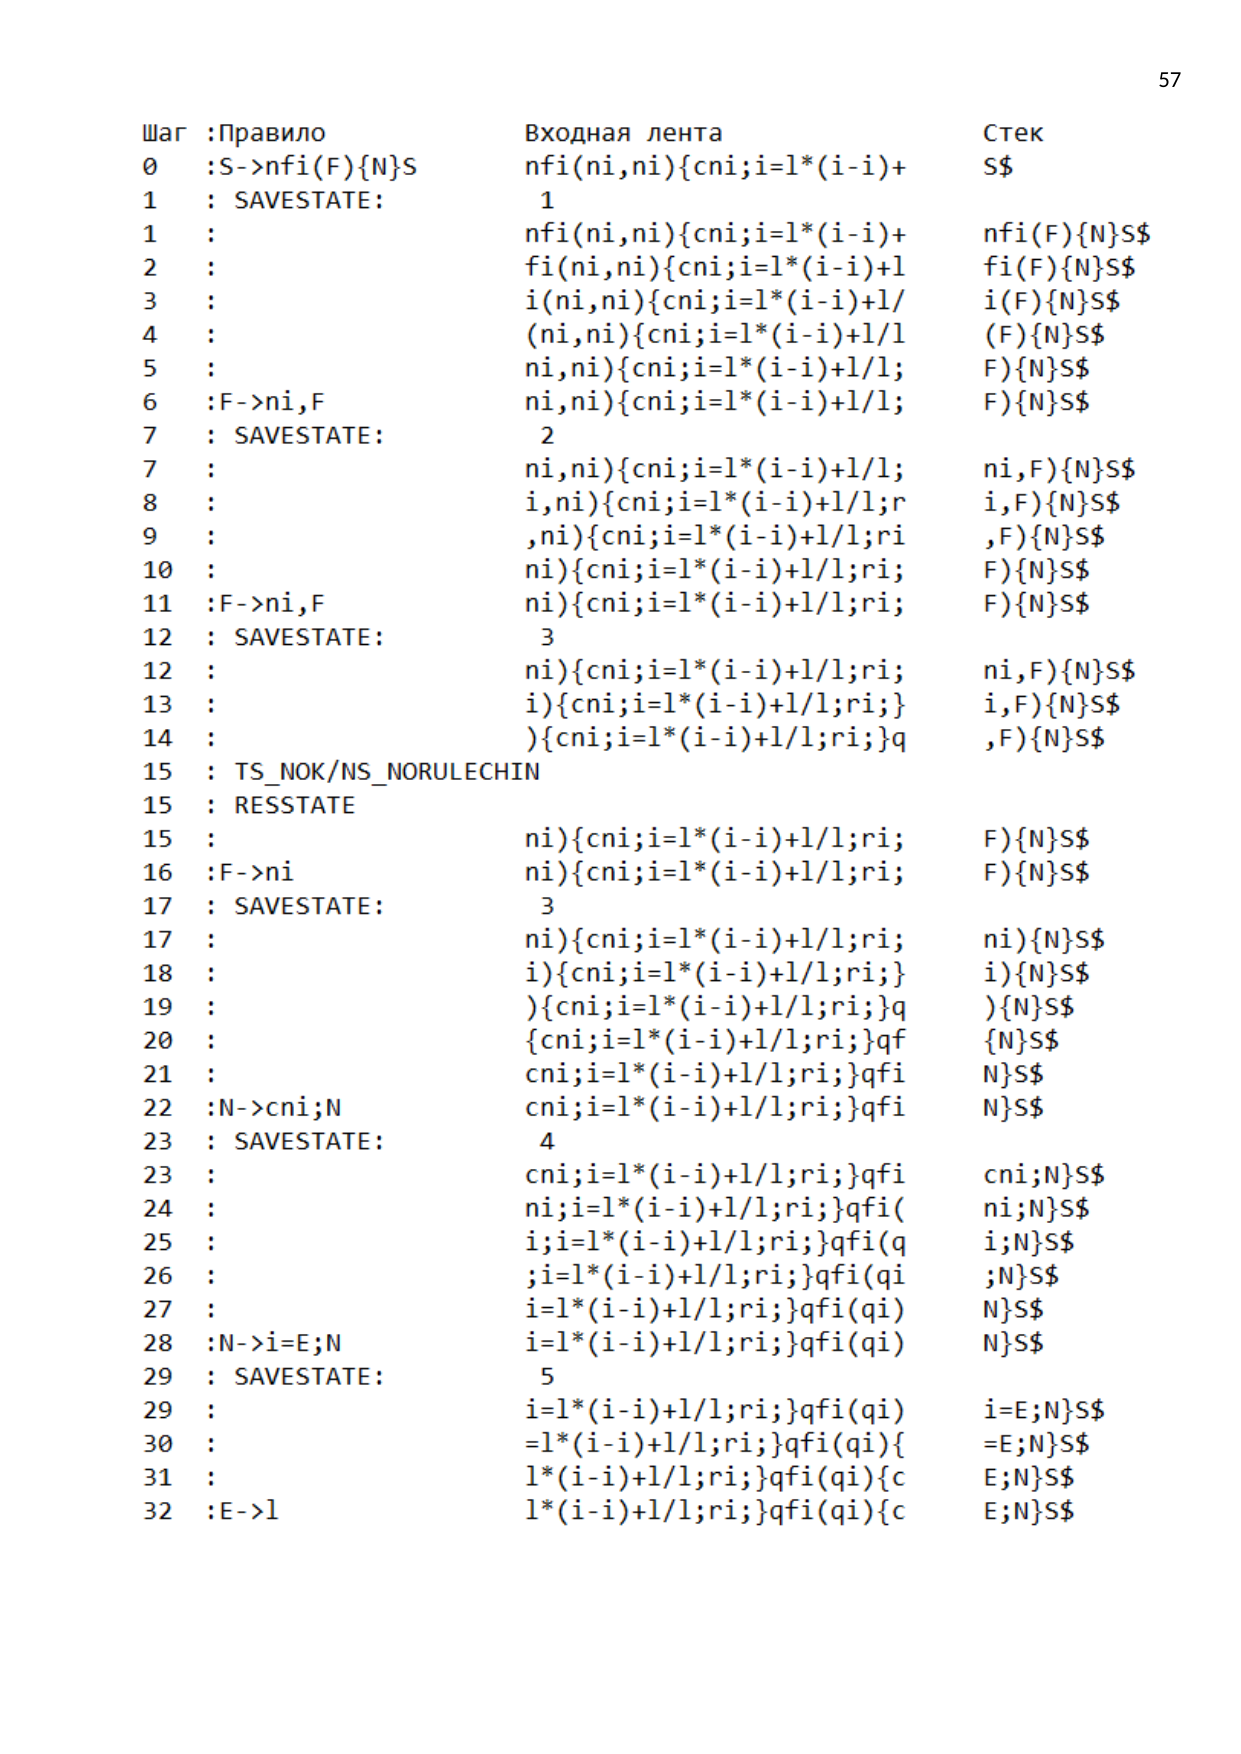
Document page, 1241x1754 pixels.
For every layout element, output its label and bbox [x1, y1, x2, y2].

picture [135, 121, 1182, 1527]
